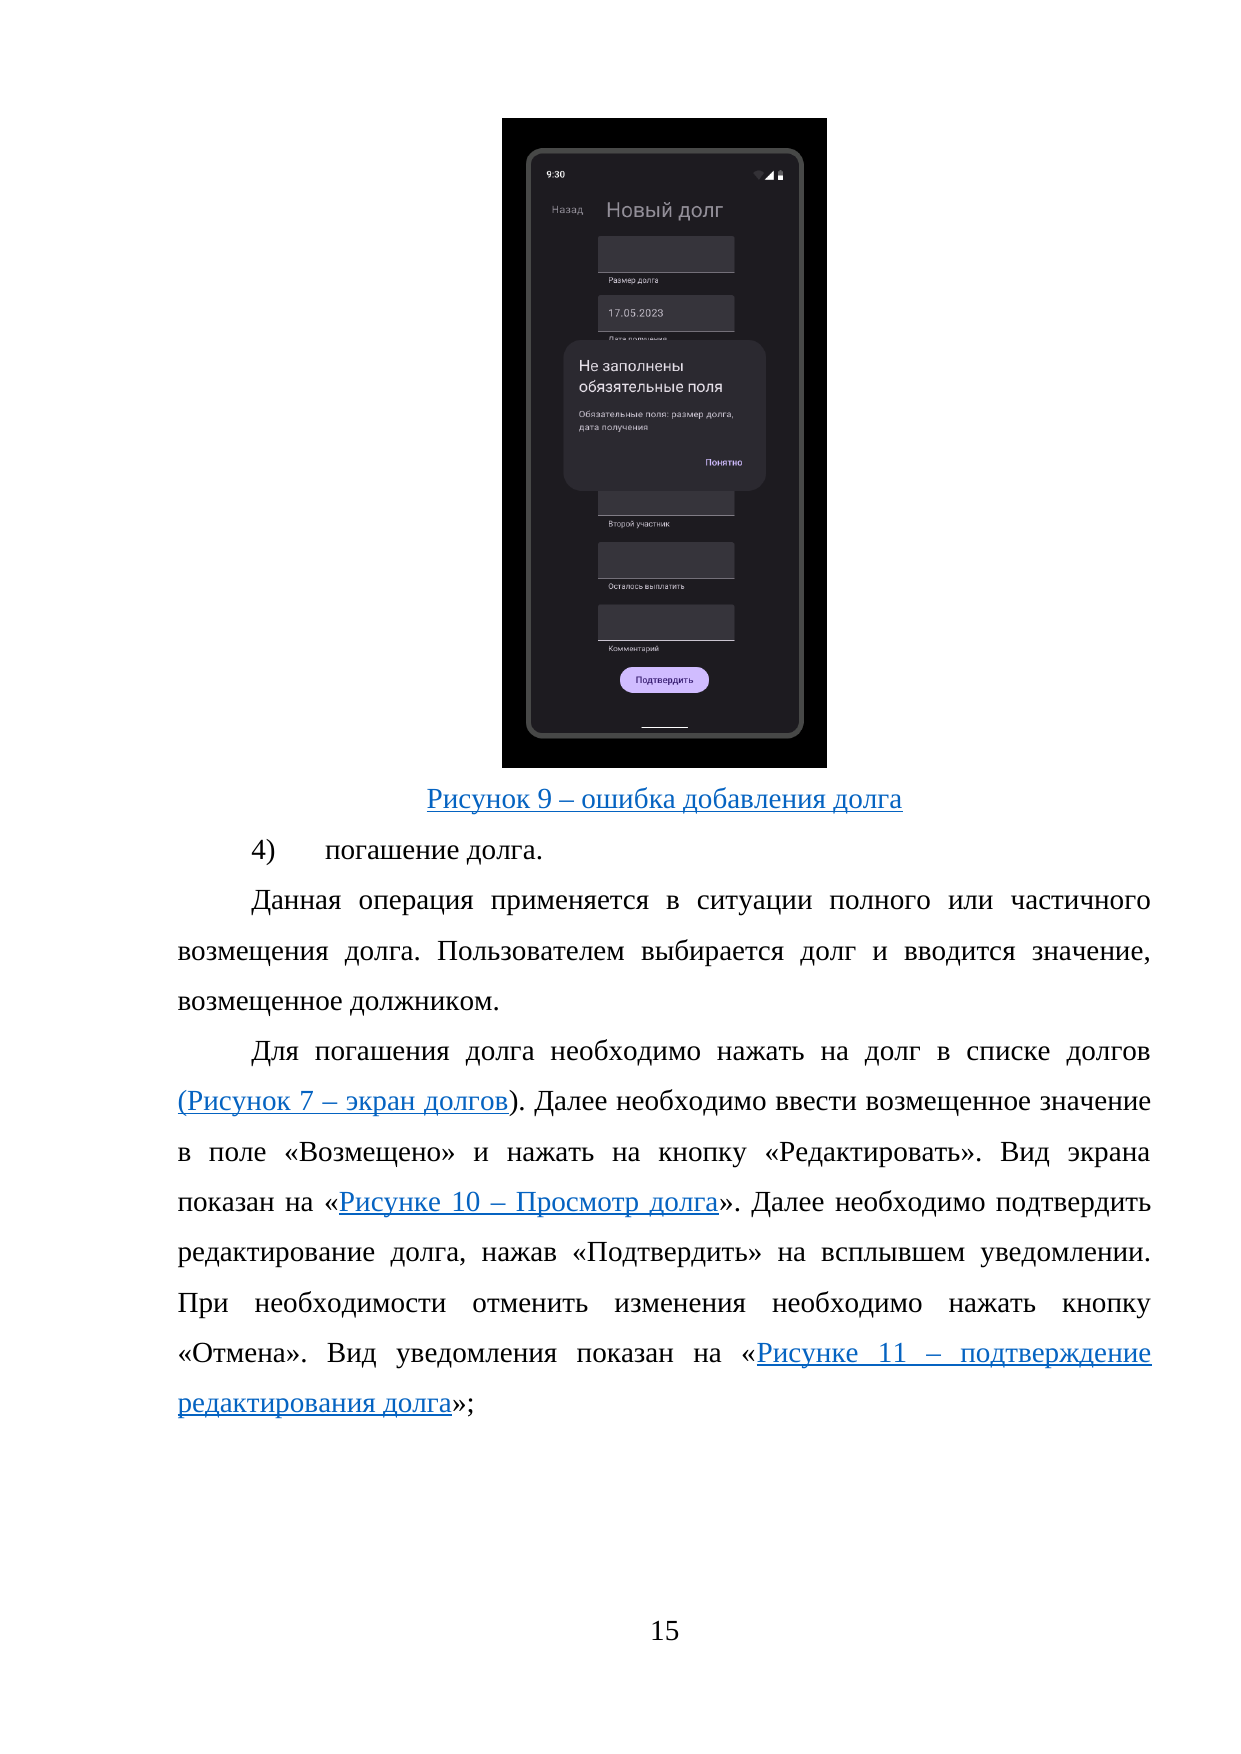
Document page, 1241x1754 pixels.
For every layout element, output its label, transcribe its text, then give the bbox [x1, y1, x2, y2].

list Для погашения долга необходимо нажать на долг в списке долгов (Рисунок 7 – экран долгов). Далее необходимо ввести возмещенное значение в поле «Возмещено» и нажать на кнопку «Редактировать». Вид экрана показан на «Рисунке 10 – Просмотр долга». Далее необходимо подтвердить редактирование долга, нажав «Подтвердить» на всплывшем уведомлении. При необходимости отменить изменения необходимо нажать кнопку «Отмена». Вид уведомления показан на «Рисунке 11 – подтверждение редактирования долга»; [177, 1033, 1152, 1419]
picture [502, 118, 827, 768]
list Рисунок 9 – ошибка добавления долга [177, 782, 1152, 815]
list Данная операция применяется в ситуации полного или частичного возмещения долга. Пользователем выбирается долг и вводится значение, возмещенное должником. [177, 882, 1152, 1016]
list погашение долга. [177, 832, 1152, 866]
